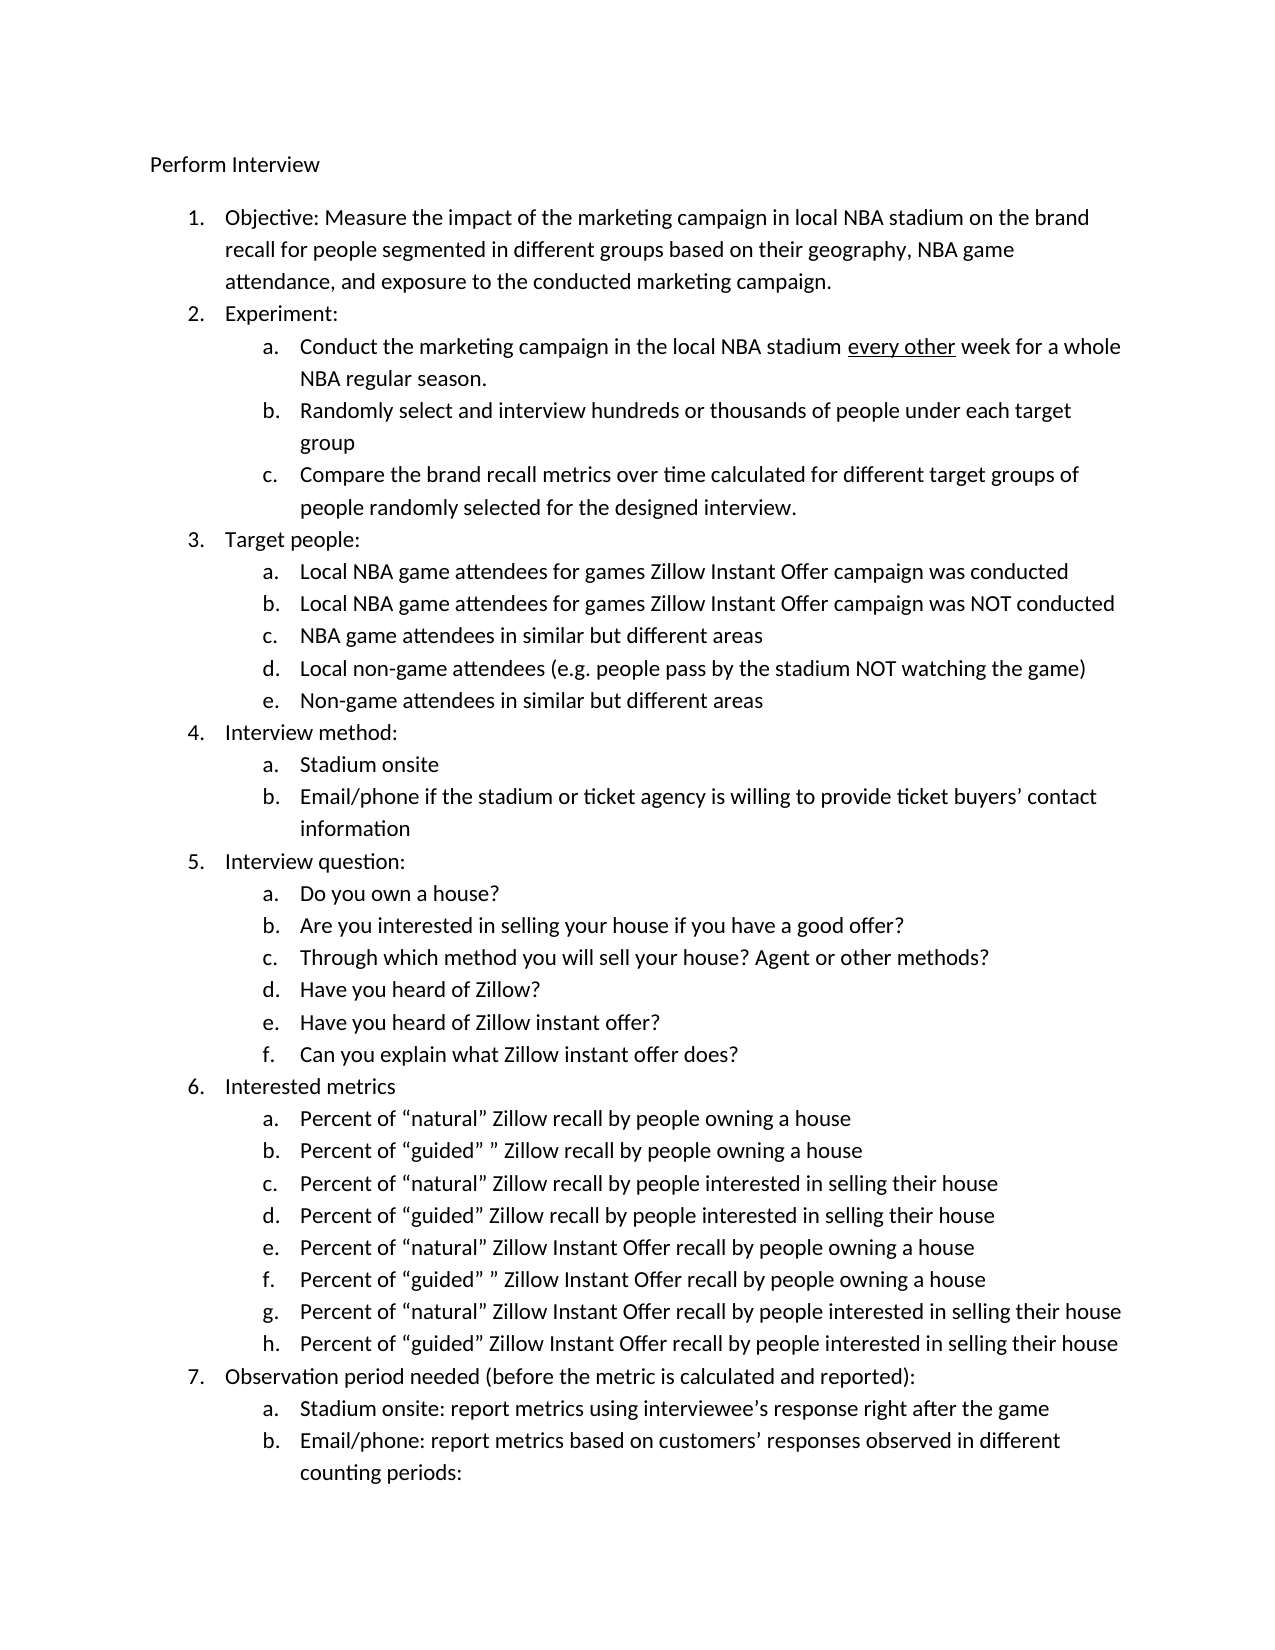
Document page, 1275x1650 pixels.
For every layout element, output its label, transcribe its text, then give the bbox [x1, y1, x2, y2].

list Stadium onsite [262, 750, 1125, 778]
list Randomly select and interview hundreds or thousands of people under each target group [262, 396, 1125, 456]
list Do you own a house? [262, 879, 1125, 907]
list Percent of “natural” Zillow Instant Offer recall by people interested in selling their house [262, 1297, 1125, 1325]
list Percent of “guided” ” Zillow recall by people owning a house [262, 1136, 1125, 1164]
list Can you explain what Zillow instant offer does? [262, 1040, 1125, 1068]
list Compare the brand recall metrics over time calculated for different target groups of people randomly selected for the designed interview. [262, 461, 1125, 521]
list Interview question: [187, 847, 1125, 875]
list Target people: [187, 525, 1125, 553]
list Are you interested in selling your house if you have a good offer? [262, 911, 1125, 939]
list Stadium onsite: report metrics using interviewee’s response right after the game [262, 1394, 1125, 1422]
list Observation period needed (before the metric is calculated and reported): [187, 1362, 1125, 1390]
list Have you heard of Zillow instant offer? [262, 1008, 1125, 1036]
list Local NBA game attendees for games Zillow Instant Offer campaign was NOT conducted [262, 589, 1125, 617]
text Perform Interview [150, 150, 1125, 178]
list Percent of “natural” Zillow recall by people interested in selling their house [262, 1169, 1125, 1197]
list Email/phone if the stadium or ticket agency is willing to provide ticket buyers’ contact information [262, 782, 1125, 843]
list Conduct the marketing campaign in the local NBA stadium every other week for a whole NBA regular season. [262, 332, 1125, 392]
list NBA game attendees in similar but different areas [262, 621, 1125, 649]
list Experiment: [187, 299, 1125, 328]
list Objective: Measure the impact of the marketing campaign in local NBA stadium on the brand recall for people segmented in different groups based on their geography, NBA game attendance, and exposure to the conducted marketing campaign. [187, 203, 1125, 295]
list Percent of “natural” Zillow recall by people owning a house [262, 1104, 1125, 1132]
list Local NBA game attendees for games Zillow Instant Offer campaign was conducted [262, 557, 1125, 585]
list Interested metrics [187, 1072, 1125, 1100]
list Non-game attendees in similar but different areas [262, 686, 1125, 714]
list Percent of “guided” Zillow Instant Offer recall by people interested in selling their house [262, 1329, 1125, 1358]
list Percent of “natural” Zillow Instant Offer recall by people owning a house [262, 1233, 1125, 1261]
list Local non-game attendees (e.g. people pass by the stadium NOT watching the game) [262, 654, 1125, 682]
list Through which method you will sell your house? Agent or other methods? [262, 943, 1125, 971]
list Interview method: [187, 718, 1125, 746]
list Percent of “guided” Zillow recall by people interested in selling their house [262, 1201, 1125, 1229]
list Email/phone: report metrics based on customers’ responses observed in different counting periods: [262, 1426, 1125, 1486]
list Have you heard of Zillow? [262, 976, 1125, 1003]
list Percent of “guided” ” Zillow Instant Offer recall by people owning a house [262, 1265, 1125, 1293]
